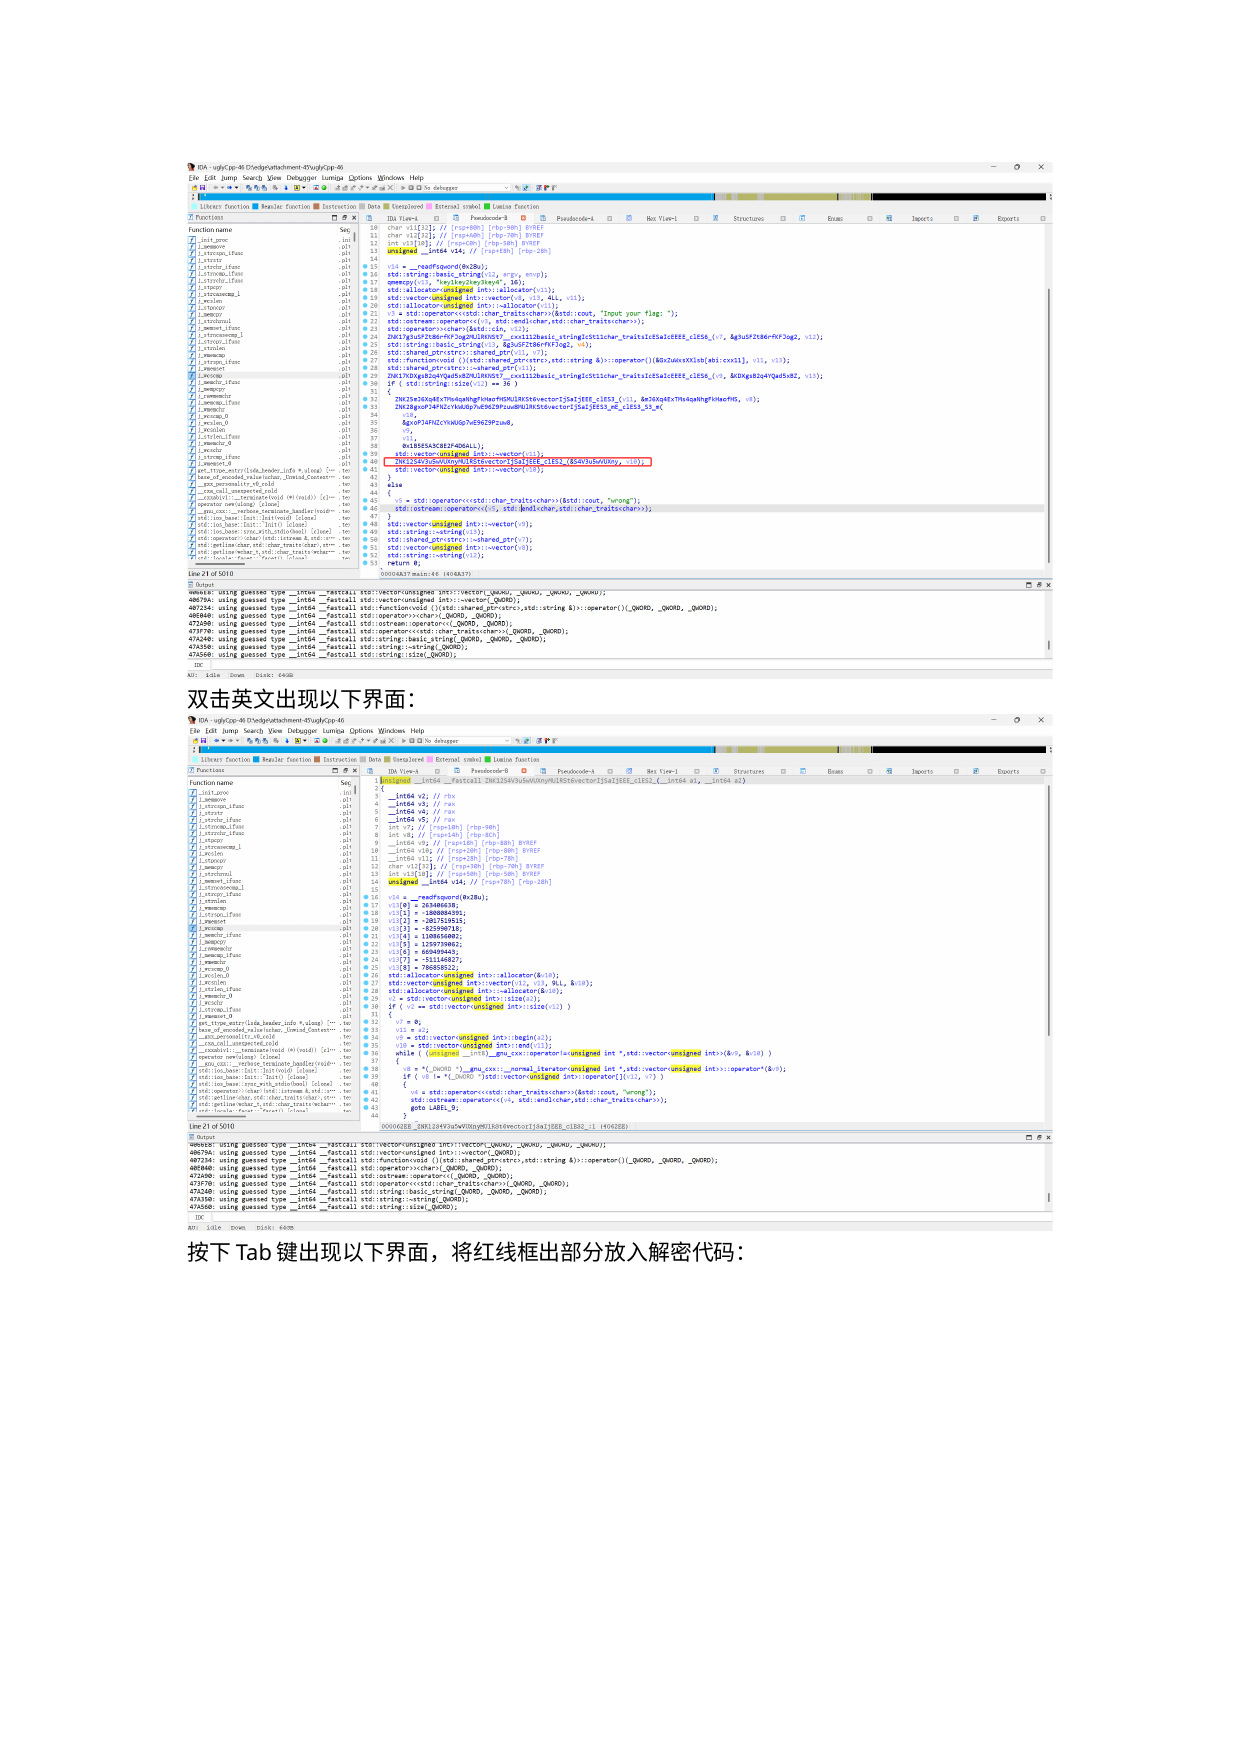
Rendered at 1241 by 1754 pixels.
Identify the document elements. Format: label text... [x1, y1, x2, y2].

picture [187, 714, 1053, 1231]
picture [187, 162, 1053, 679]
text 按下Tab键出现以下界面，将红线框出部分放入解密代码： [187, 1234, 1053, 1267]
text 双击英文出现以下界面： [187, 682, 1053, 714]
